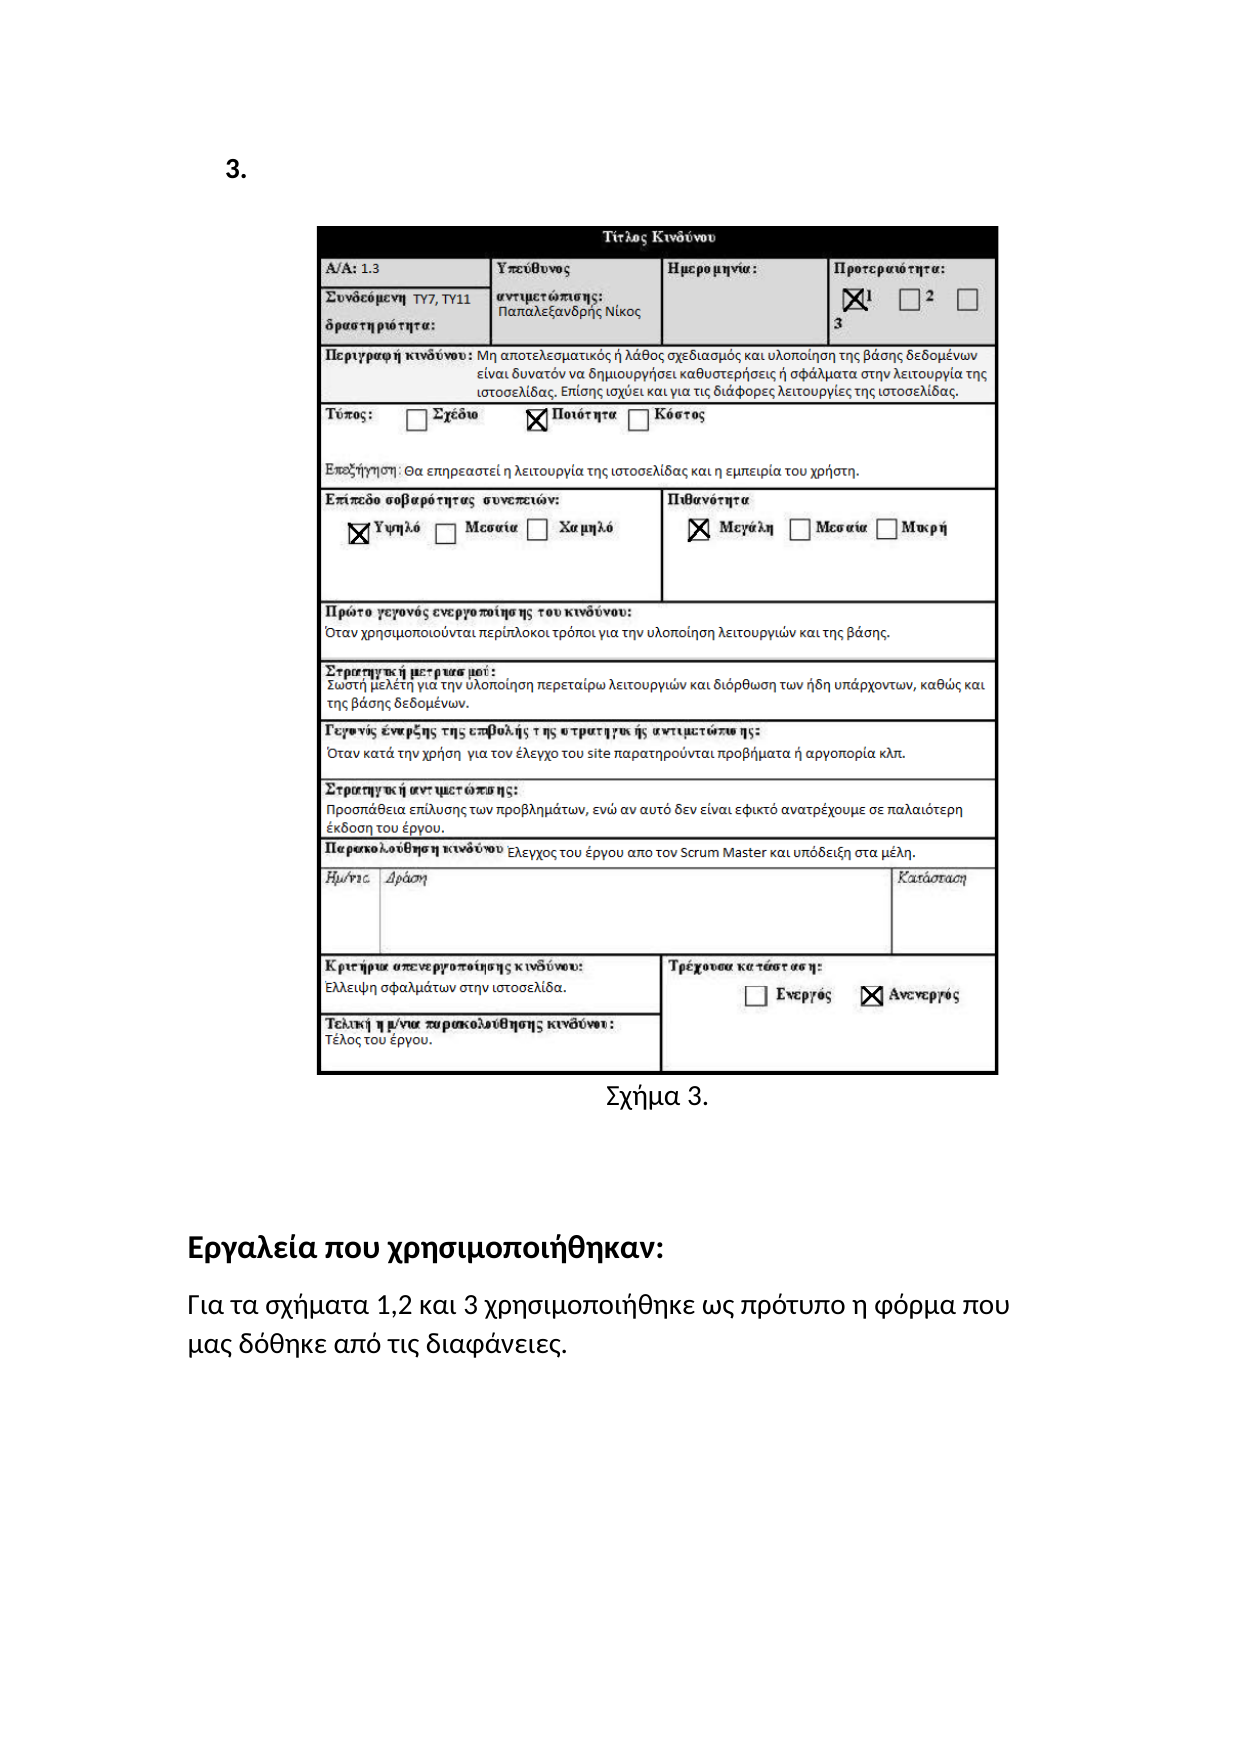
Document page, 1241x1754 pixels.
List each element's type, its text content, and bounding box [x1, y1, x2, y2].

list Σχήμα 3. [262, 1077, 1053, 1113]
text Για τα σχήματα 1,2 και 3 χρησιμοποιήθηκε ως πρότυπο η φόρμα που μας δόθηκε από τις διαφάνειες. [187, 1286, 1053, 1360]
text Εργαλεία που χρησιμοποιήθηκαν: [187, 1226, 1053, 1266]
picture [316, 226, 999, 1075]
